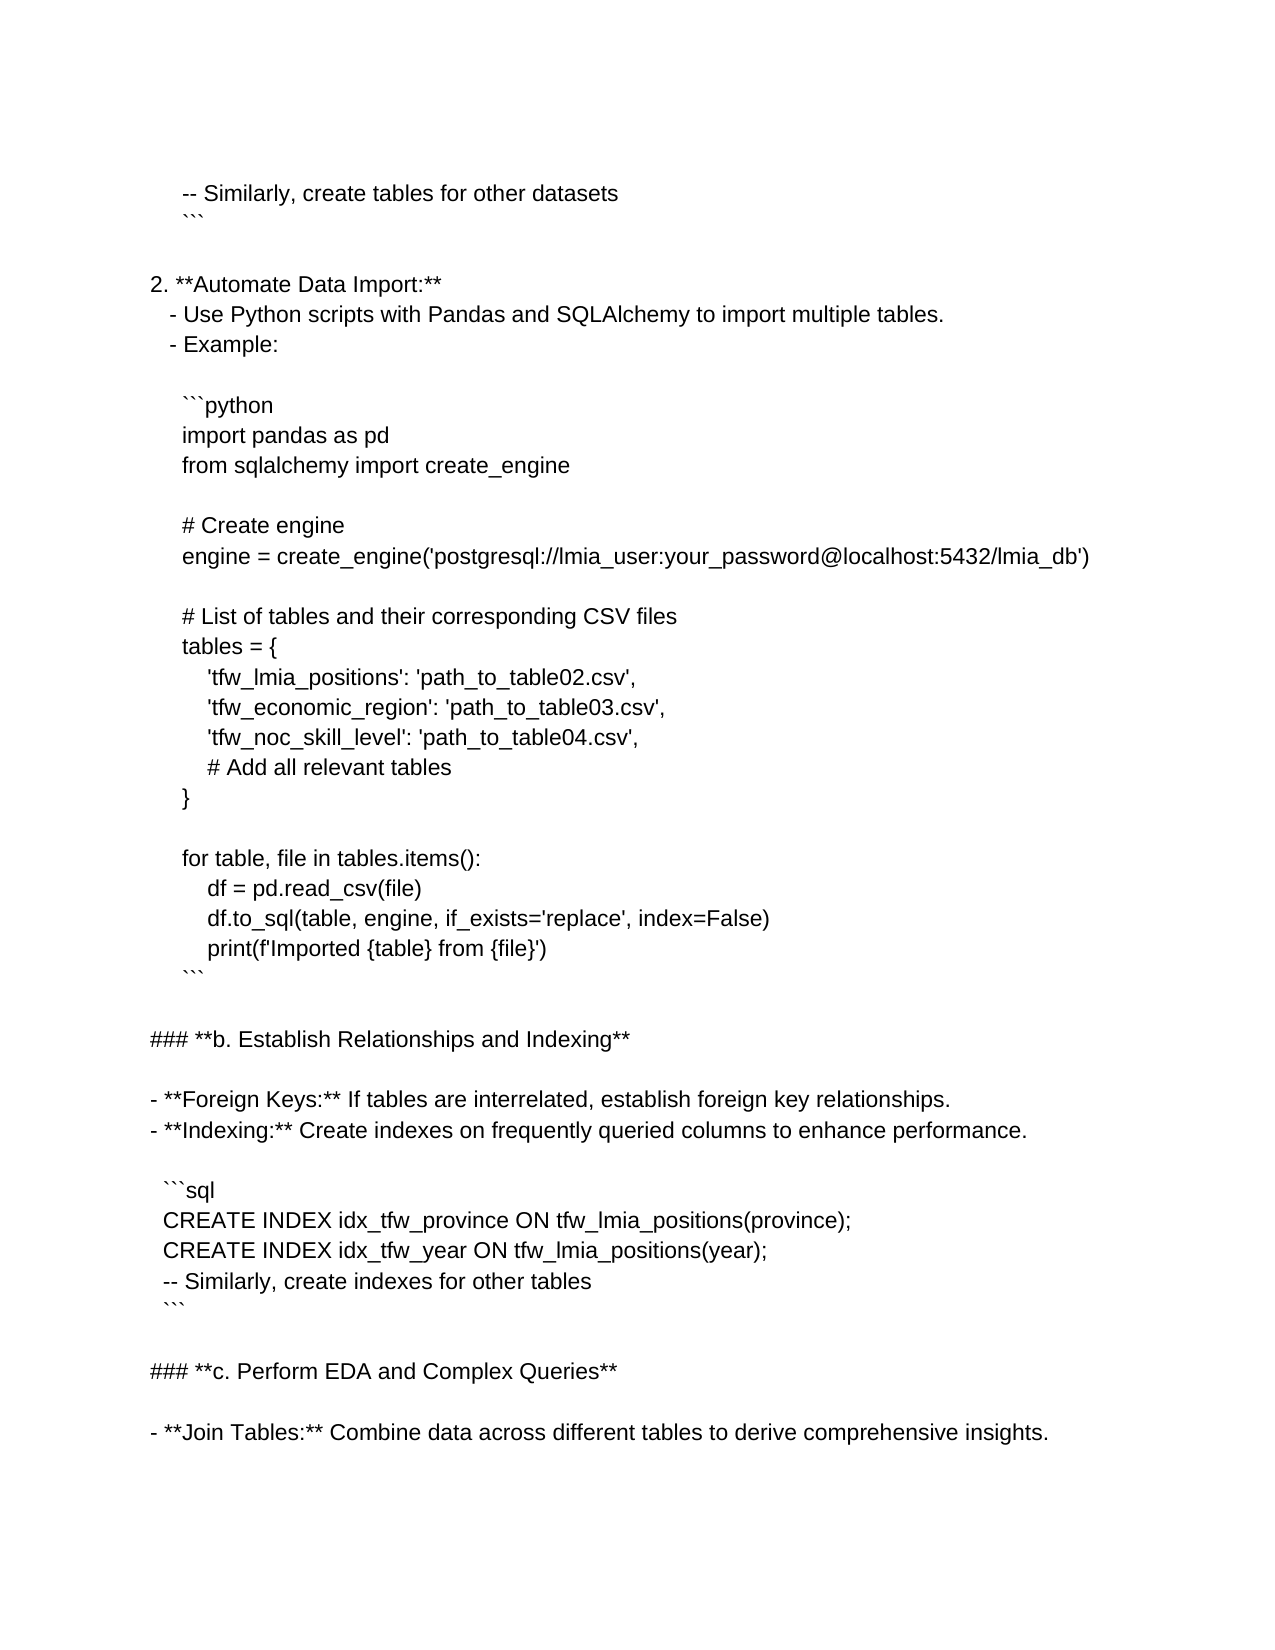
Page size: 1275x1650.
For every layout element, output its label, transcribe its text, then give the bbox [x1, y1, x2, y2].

text 2. **Automate Data Import:** [150, 271, 1125, 297]
text tables = { [150, 633, 1125, 660]
text ``` [150, 210, 1125, 237]
text } [150, 784, 1125, 811]
text from sqlalchemy import create_engine [150, 452, 1125, 478]
text ``` [150, 1298, 1125, 1324]
text ```sql [150, 1177, 1125, 1203]
text # List of tables and their corresponding CSV files [150, 603, 1125, 629]
text - Use Python scripts with Pandas and SQLAlchemy to import multiple tables. [150, 301, 1125, 327]
text ### **c. Perform EDA and Complex Queries** [150, 1358, 1125, 1385]
text - **Indexing:** Create indexes on frequently queried columns to enhance performance. [150, 1117, 1125, 1143]
text CREATE INDEX idx_tfw_year ON tfw_lmia_positions(year); [150, 1237, 1125, 1264]
text import pandas as pd [150, 422, 1125, 448]
text 'tfw_economic_region': 'path_to_table03.csv', [150, 694, 1125, 720]
text # Add all relevant tables [150, 754, 1125, 781]
text ```python [150, 392, 1125, 418]
text ``` [150, 966, 1125, 992]
text - **Join Tables:** Combine data across different tables to derive comprehensive insights. [150, 1419, 1125, 1445]
text CREATE INDEX idx_tfw_province ON tfw_lmia_positions(province); [150, 1207, 1125, 1234]
text df = pd.read_csv(file) [150, 875, 1125, 901]
text 'tfw_noc_skill_level': 'path_to_table04.csv', [150, 724, 1125, 750]
text print(f'Imported {table} from {file}') [150, 935, 1125, 962]
text for table, file in tables.items(): [150, 845, 1125, 871]
text ### **b. Establish Relationships and Indexing** [150, 1026, 1125, 1052]
text - Example: [150, 331, 1125, 358]
text engine = create_engine('postgresql://lmia_user:your_password@localhost:5432/lmia_db') [150, 543, 1125, 569]
text - **Foreign Keys:** If tables are interrelated, establish foreign key relationships. [150, 1086, 1125, 1113]
text 'tfw_lmia_positions': 'path_to_table02.csv', [150, 663, 1125, 690]
text -- Similarly, create tables for other datasets [150, 180, 1125, 207]
text # Create engine [150, 512, 1125, 539]
text df.to_sql(table, engine, if_exists='replace', index=False) [150, 905, 1125, 932]
text -- Similarly, create indexes for other tables [150, 1268, 1125, 1294]
